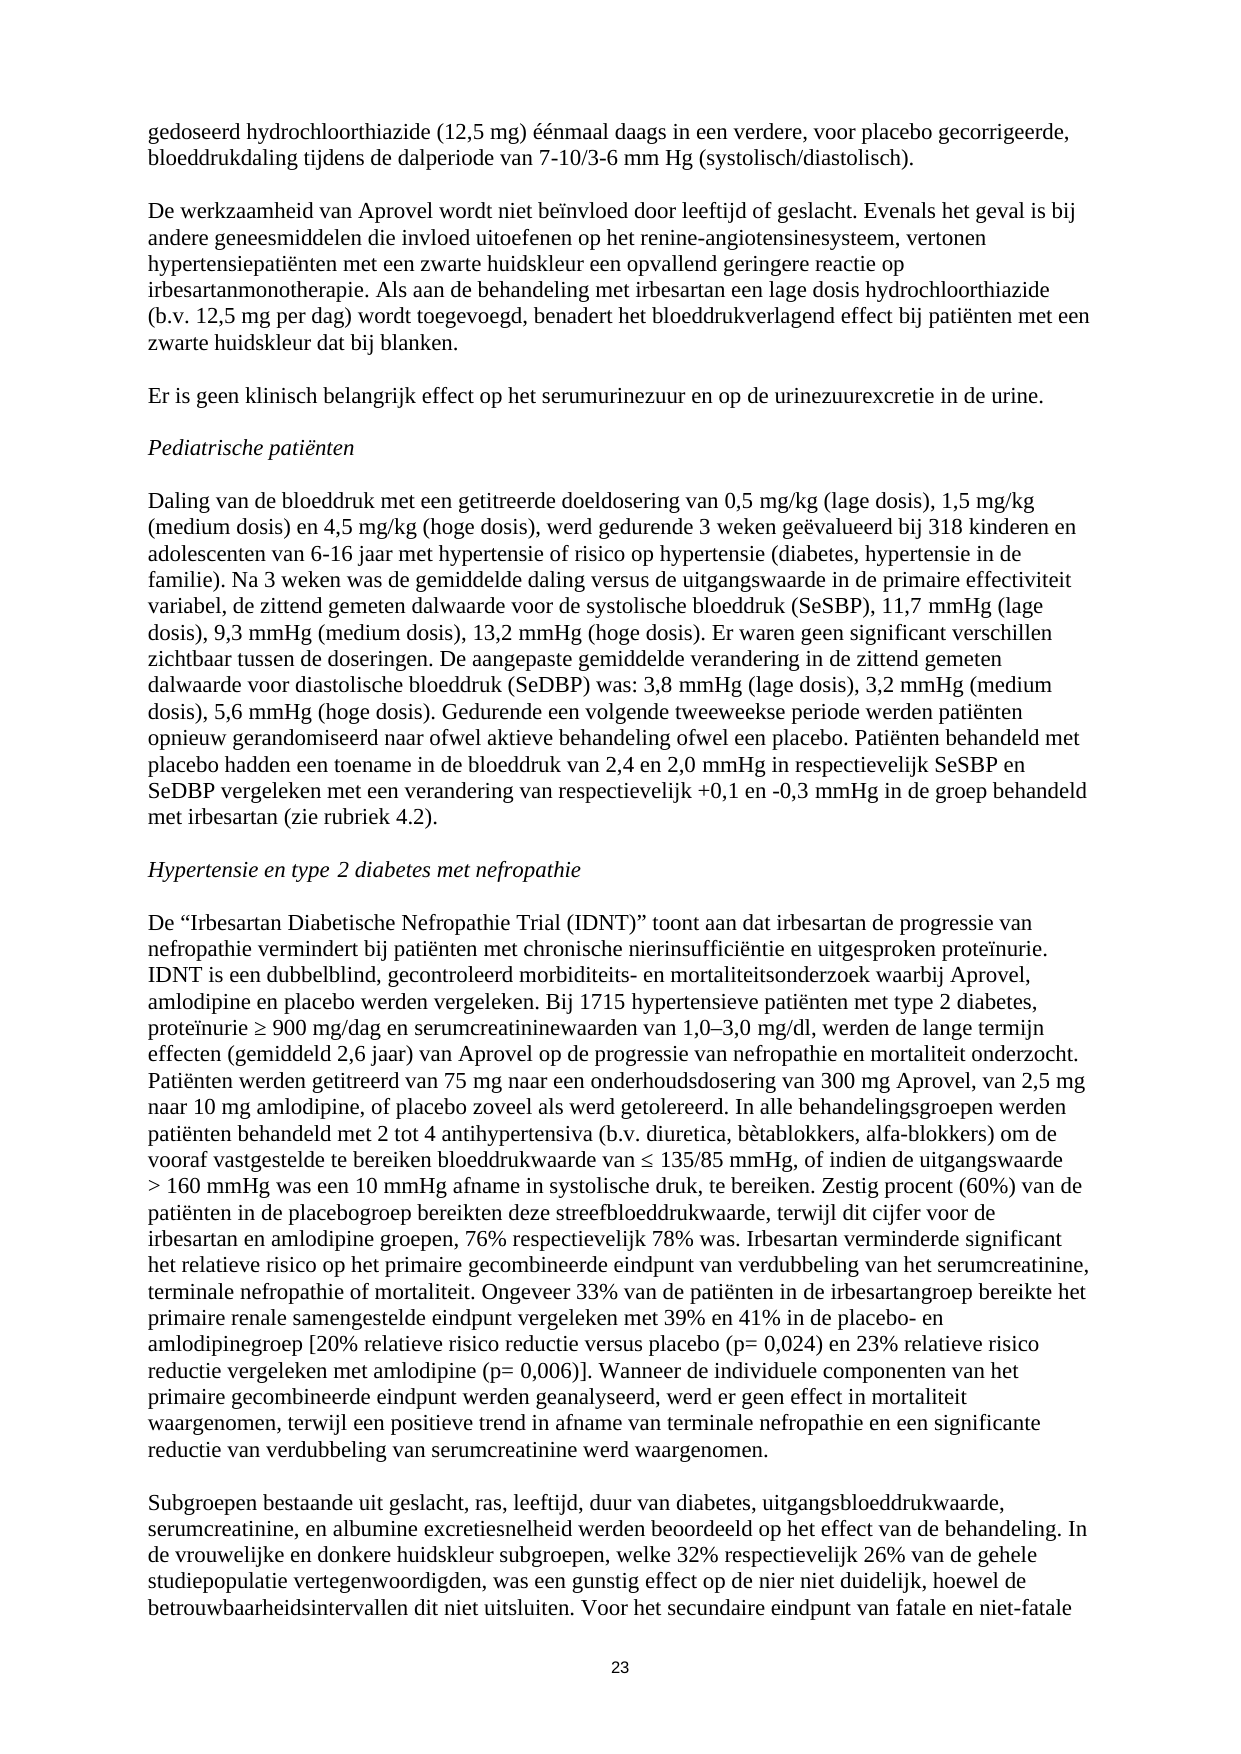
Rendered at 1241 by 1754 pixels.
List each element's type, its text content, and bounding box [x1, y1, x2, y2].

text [148, 118, 1093, 171]
text Er is geen klinisch belangrijk effect op het serumurinezuur en op de urinezuurexcretie in de urine. [148, 382, 1093, 408]
text De “Irbesartan Diabetische Nefropathie Trial (IDNT)” toont aan dat irbesartan de progressie van nefropathie vermindert bij patiënten met chronische nierinsufficiëntie en uitgesproken proteïnurie. IDNT is een dubbelblind, gecontroleerd morbiditeits- en mortaliteitsonderzoek waarbij Aprovel, amlodipine en placebo werden vergeleken. Bij 1715 hypertensieve patiënten met type 2 diabetes, proteïnurie ≥ 900 mg/dag en serumcreatininewaarden van 1,0–3,0 mg/dl, werden de lange termijn effecten (gemiddeld 2,6 jaar) van Aprovel op de progressie van nefropathie en mortaliteit onderzocht. Patiënten werden getitreerd van 75 mg naar een onderhoudsdosering van 300 mg Aprovel, van 2,5 mg naar 10 mg amlodipine, of placebo zoveel als werd getolereerd. In alle behandelingsgroepen werden patiënten behandeld met 2 tot 4 antihypertensiva (b.v. diuretica, bètablokkers, alfa-blokkers) om de vooraf vastgestelde te bereiken bloeddrukwaarde van ≤ 135/85 mmHg, of indien de uitgangswaarde > 160 mmHg was een 10 mmHg afname in systolische druk, te bereiken. Zestig procent (60%) van de patiënten in de placebogroep bereikten deze streefbloeddrukwaarde, terwijl dit cijfer voor de irbesartan en amlodipine groepen, 76% respectievelijk 78% was. Irbesartan verminderde significant het relatieve risico op het primaire gecombineerde eindpunt van verdubbeling van het serumcreatinine, terminale nefropathie of mortaliteit. Ongeveer 33% van de patiënten in de irbesartangroep bereikte het primaire renale samengestelde eindpunt vergeleken met 39% en 41% in de placebo- en amlodipinegroep [20% relatieve risico reductie versus placebo (p= 0,024) en 23% relatieve risico reductie vergeleken met amlodipine (p= 0,006)]. Wanneer de individuele componenten van het primaire gecombineerde eindpunt werden geanalyseerd, werd er geen effect in mortaliteit waargenomen, terwijl een positieve trend in afname van terminale nefropathie en een significante reductie van verdubbeling van serumcreatinine werd waargenomen. [148, 909, 1093, 1462]
text Daling van de bloeddruk met een getitreerde doeldosering van 0,5 mg/kg (lage dosis), 1,5 mg/kg (medium dosis) en 4,5 mg/kg (hoge dosis), werd gedurende 3 weken geëvalueerd bij 318 kinderen en adolescenten van 6-16 jaar met hypertensie of risico op hypertensie (diabetes, hypertensie in de familie). Na 3 weken was de gemiddelde daling versus de uitgangswaarde in de primaire effectiviteit variabel, de zittend gemeten dalwaarde voor de systolische bloeddruk (SeSBP), 11,7 mmHg (lage dosis), 9,3 mmHg (medium dosis), 13,2 mmHg (hoge dosis). Er waren geen significant verschillen zichtbaar tussen de doseringen. De aangepaste gemiddelde verandering in de zittend gemeten dalwaarde voor diastolische bloeddruk (SeDBP) was: 3,8 mmHg (lage dosis), 3,2 mmHg (medium dosis), 5,6 mmHg (hoge dosis). Gedurende een volgende tweeweekse periode werden patiënten opnieuw gerandomiseerd naar ofwel aktieve behandeling ofwel een placebo. Patiënten behandeld met placebo hadden een toename in de bloeddruk van 2,4 en 2,0 mmHg in respectievelijk SeSBP en SeDBP vergeleken met een verandering van respectievelijk +0,1 en -0,3 mmHg in de groep behandeld met irbesartan (zie rubriek 4.2). [148, 487, 1093, 830]
text De werkzaamheid van Aprovel wordt niet beïnvloed door leeftijd of geslacht. Evenals het geval is bij andere geneesmiddelen die invloed uitoefenen op het renine-angiotensinesysteem, vertonen hypertensiepatiënten met een zwarte huidskleur een opvallend geringere reactie op irbesartanmonotherapie. Als aan de behandeling met irbesartan een lage dosis hydrochloorthiazide (b.v. 12,5 mg per dag) wordt toegevoegd, benadert het bloeddrukverlagend effect bij patiënten met een zwarte huidskleur dat bij blanken. [148, 197, 1093, 355]
text Pediatrische patiënten [148, 434, 1093, 461]
text Hypertensie en type 2 diabetes met nefropathie [148, 856, 1093, 882]
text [148, 1488, 1093, 1620]
